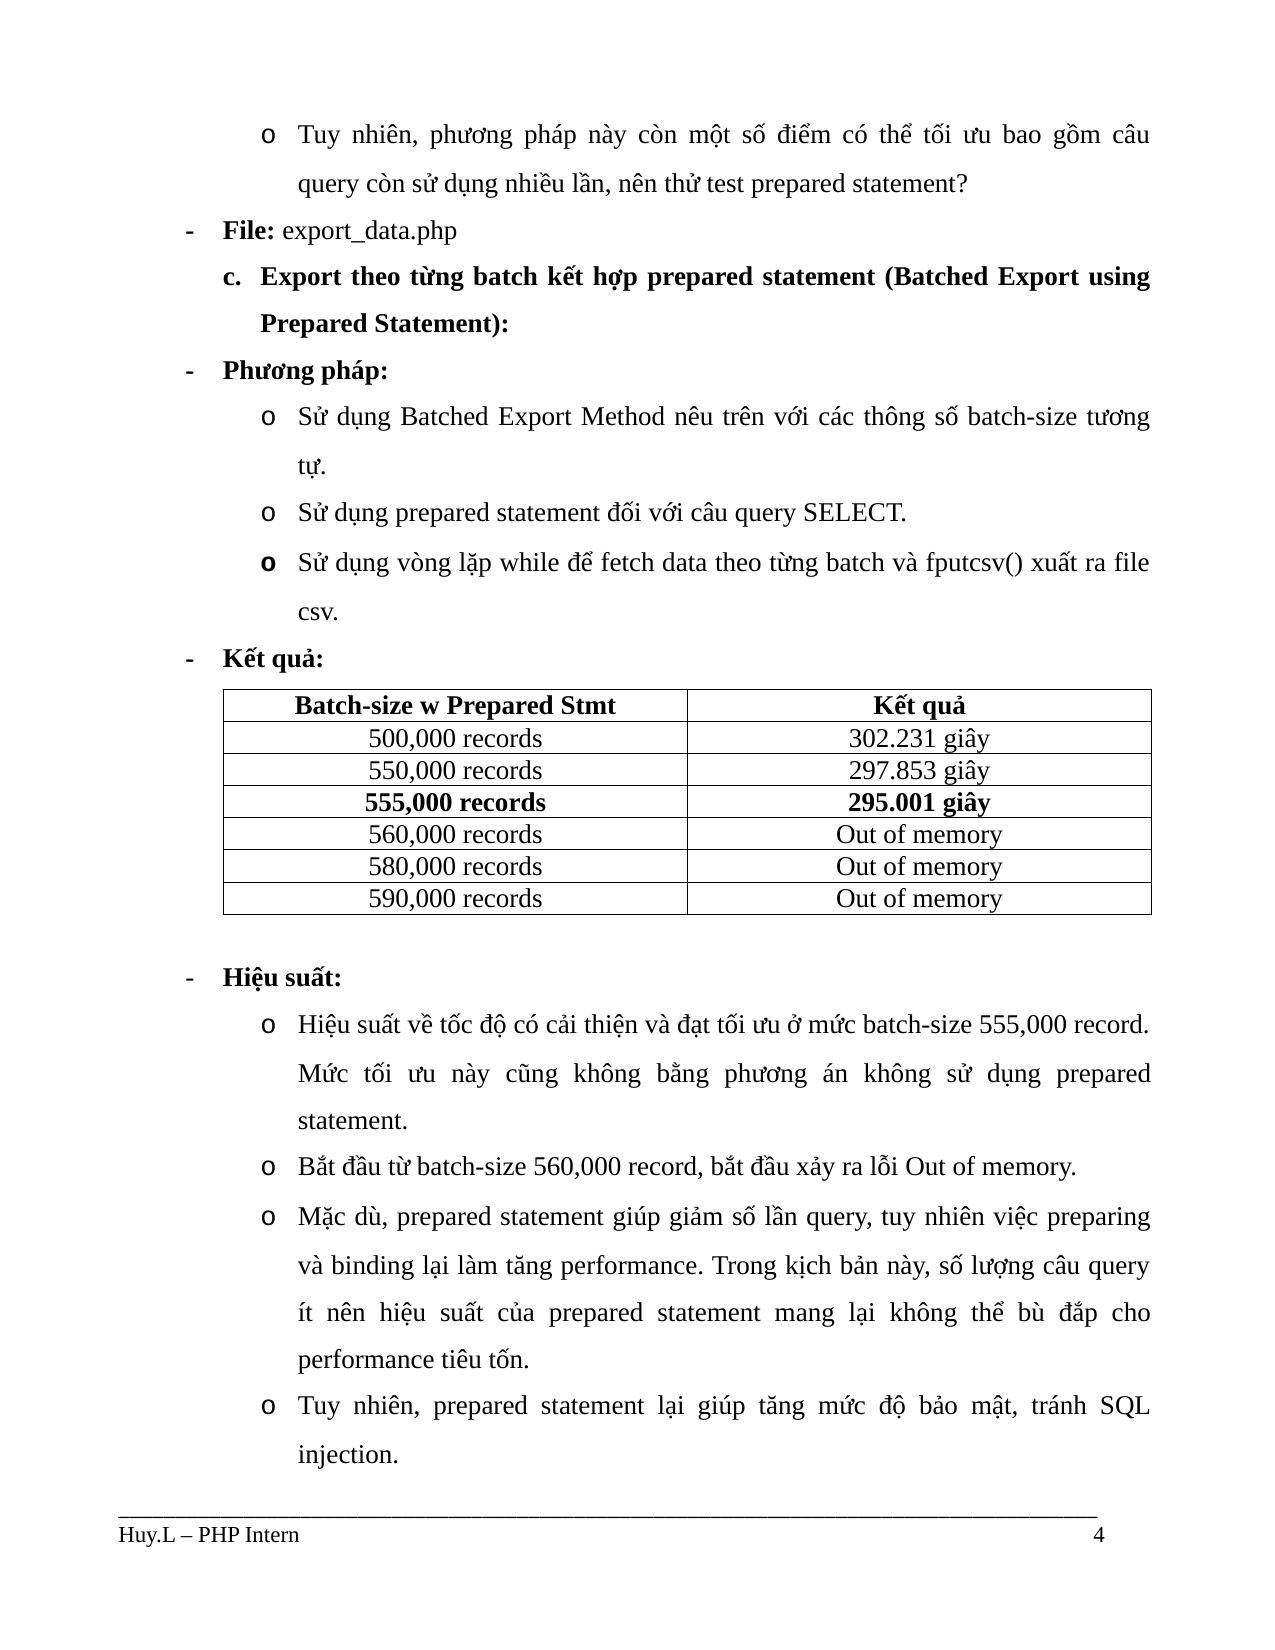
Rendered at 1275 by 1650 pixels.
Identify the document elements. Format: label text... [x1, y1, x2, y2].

table_cell 302.231 giây [688, 722, 1151, 753]
table_cell 550,000 records [224, 754, 687, 785]
list Tuy nhiên, phương pháp này còn một số điểm có thể tối ưu bao gồm câu query còn sử dụng nhiều lần, nên thử test prepared statement? [260, 118, 1152, 198]
list Sử dụng prepared statement đối với câu query SELECT. [260, 496, 1152, 529]
list Hiệu suất về tốc độ có cải thiện và đạt tối ưu ở mức batch-size 555,000 record. Mức tối ưu này cũng không bằng phương án không sử dụng prepared statement. [260, 1008, 1152, 1135]
list Phương pháp: [185, 354, 1152, 385]
table_cell Out of memory [688, 818, 1151, 849]
list Tuy nhiên, prepared statement lại giúp tăng mức độ bảo mật, tránh SQL injection. [260, 1389, 1152, 1469]
table_header Batch-size w Prepared Stmt [224, 690, 687, 721]
list Sử dụng vòng lặp while để fetch data theo từng batch và fputcsv() xuất ra file csv. [260, 546, 1152, 626]
table_cell Out of memory [688, 850, 1151, 882]
list Kết quả: [185, 642, 1152, 673]
list File: export_data.php [185, 214, 1152, 245]
table_cell 555,000 records [224, 786, 687, 817]
table_cell 590,000 records [224, 883, 687, 914]
list Export theo từng batch kết hợp prepared statement (Batched Export using Prepared Statement): [223, 260, 1152, 338]
table_cell 560,000 records [224, 818, 687, 849]
table_header Kết quả [688, 690, 1151, 721]
list Hiệu suất: [185, 961, 1152, 993]
table_cell 580,000 records [224, 850, 687, 882]
list Bắt đầu từ batch-size 560,000 record, bắt đầu xảy ra lỗi Out of memory. [260, 1150, 1152, 1184]
table_cell 295.001 giây [688, 786, 1151, 817]
table_cell 297.853 giây [688, 754, 1151, 785]
list Sử dụng Batched Export Method nêu trên với các thông số batch-size tương tự. [260, 400, 1152, 481]
table_cell 500,000 records [224, 722, 687, 753]
table_cell Out of memory [688, 883, 1151, 914]
list Mặc dù, prepared statement giúp giảm số lần query, tuy nhiên việc preparing và binding lại làm tăng performance. Trong kịch bản này, số lượng câu query ít nên hiệu suất của prepared statement mang lại không thể bù đắp cho performance tiêu tốn. [260, 1201, 1152, 1374]
